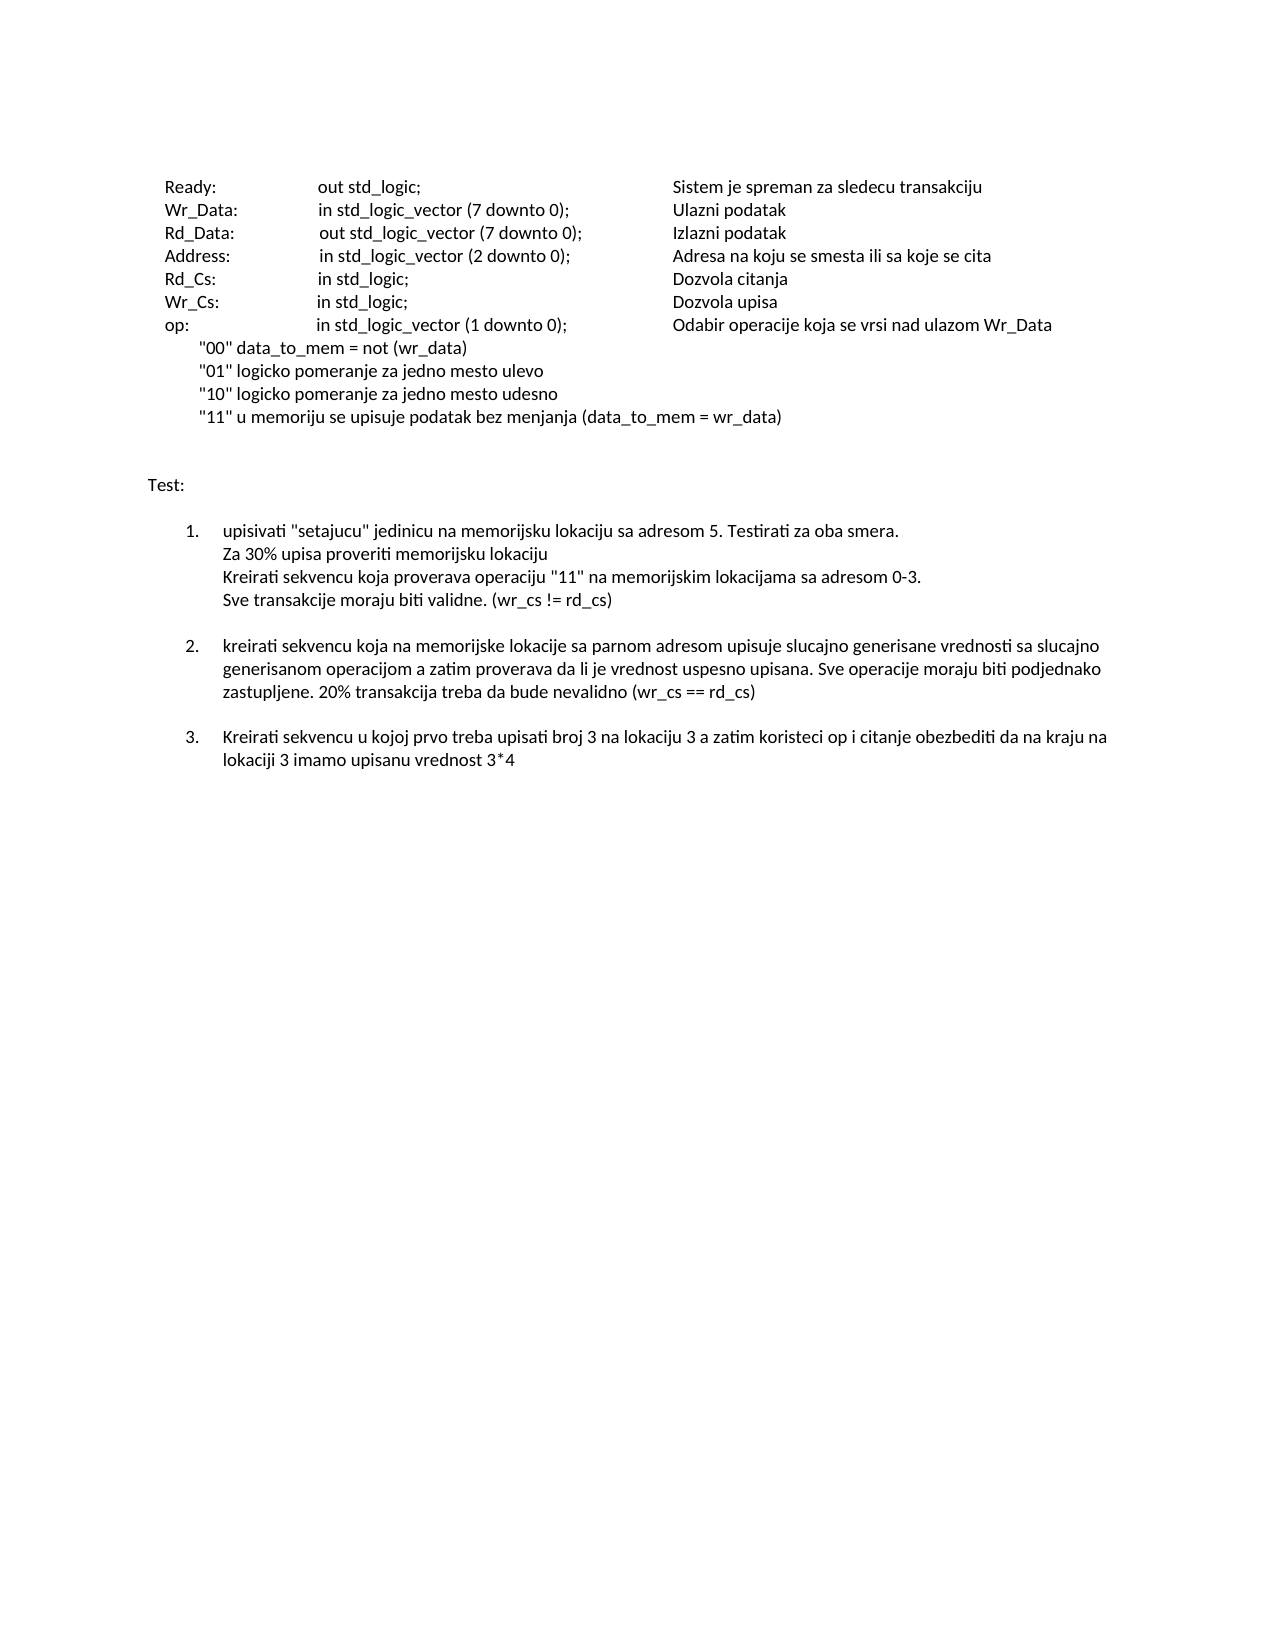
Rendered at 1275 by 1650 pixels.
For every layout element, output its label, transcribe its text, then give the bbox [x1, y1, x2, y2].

list upisivati "setajucu" jedinicu na memorijsku lokaciju sa adresom 5. Testirati za oba smera. [185, 519, 1127, 542]
text Rd_Cs: in std_logic; Dozvola citanja [148, 267, 1127, 290]
text Wr_Data: in std_logic_vector (7 downto 0); Ulazni podatak [148, 198, 1127, 221]
text Rd_Data: out std_logic_vector (7 downto 0); Izlazni podatak [148, 221, 1127, 244]
text "11" u memoriju se upisuje podatak bez menjanja (data_to_mem = wr_data) [148, 405, 1127, 428]
list Kreirati sekvencu u kojoj prvo treba upisati broj 3 na lokaciju 3 a zatim koristeci op i citanje obezbediti da na kraju na lokaciji 3 imamo upisanu vrednost 3*4 [185, 726, 1127, 771]
text Address: in std_logic_vector (2 downto 0); Adresa na koju se smesta ili sa koje se cita [148, 244, 1127, 267]
text Wr_Cs: in std_logic; Dozvola upisa [148, 290, 1127, 313]
text "10" logicko pomeranje za jedno mesto udesno [148, 382, 1127, 405]
text Za 30% upisa proveriti memorijsku lokaciju [223, 542, 1127, 565]
text "00" data_to_mem = not (wr_data) [148, 336, 1127, 359]
text Test: [148, 473, 1127, 496]
text Ready: out std_logic; Sistem je spreman za sledecu transakciju [148, 176, 1127, 198]
text Sve transakcije moraju biti validne. (wr_cs != rd_cs) [148, 588, 1127, 611]
text Kreirati sekvencu koja proverava operaciju "11" na memorijskim lokacijama sa adresom 0-3. [148, 565, 1127, 588]
list kreirati sekvencu koja na memorijske lokacije sa parnom adresom upisuje slucajno generisane vrednosti sa slucajno generisanom operacijom a zatim proverava da li je vrednost uspesno upisana. Sve operacije moraju biti podjednako zastupljene. 20% transakcija treba da bude nevalidno (wr_cs == rd_cs) [185, 634, 1127, 703]
text "01" logicko pomeranje za jedno mesto ulevo [148, 359, 1127, 382]
text op: in std_logic_vector (1 downto 0); Odabir operacije koja se vrsi nad ulazom Wr_Data [148, 313, 1127, 336]
